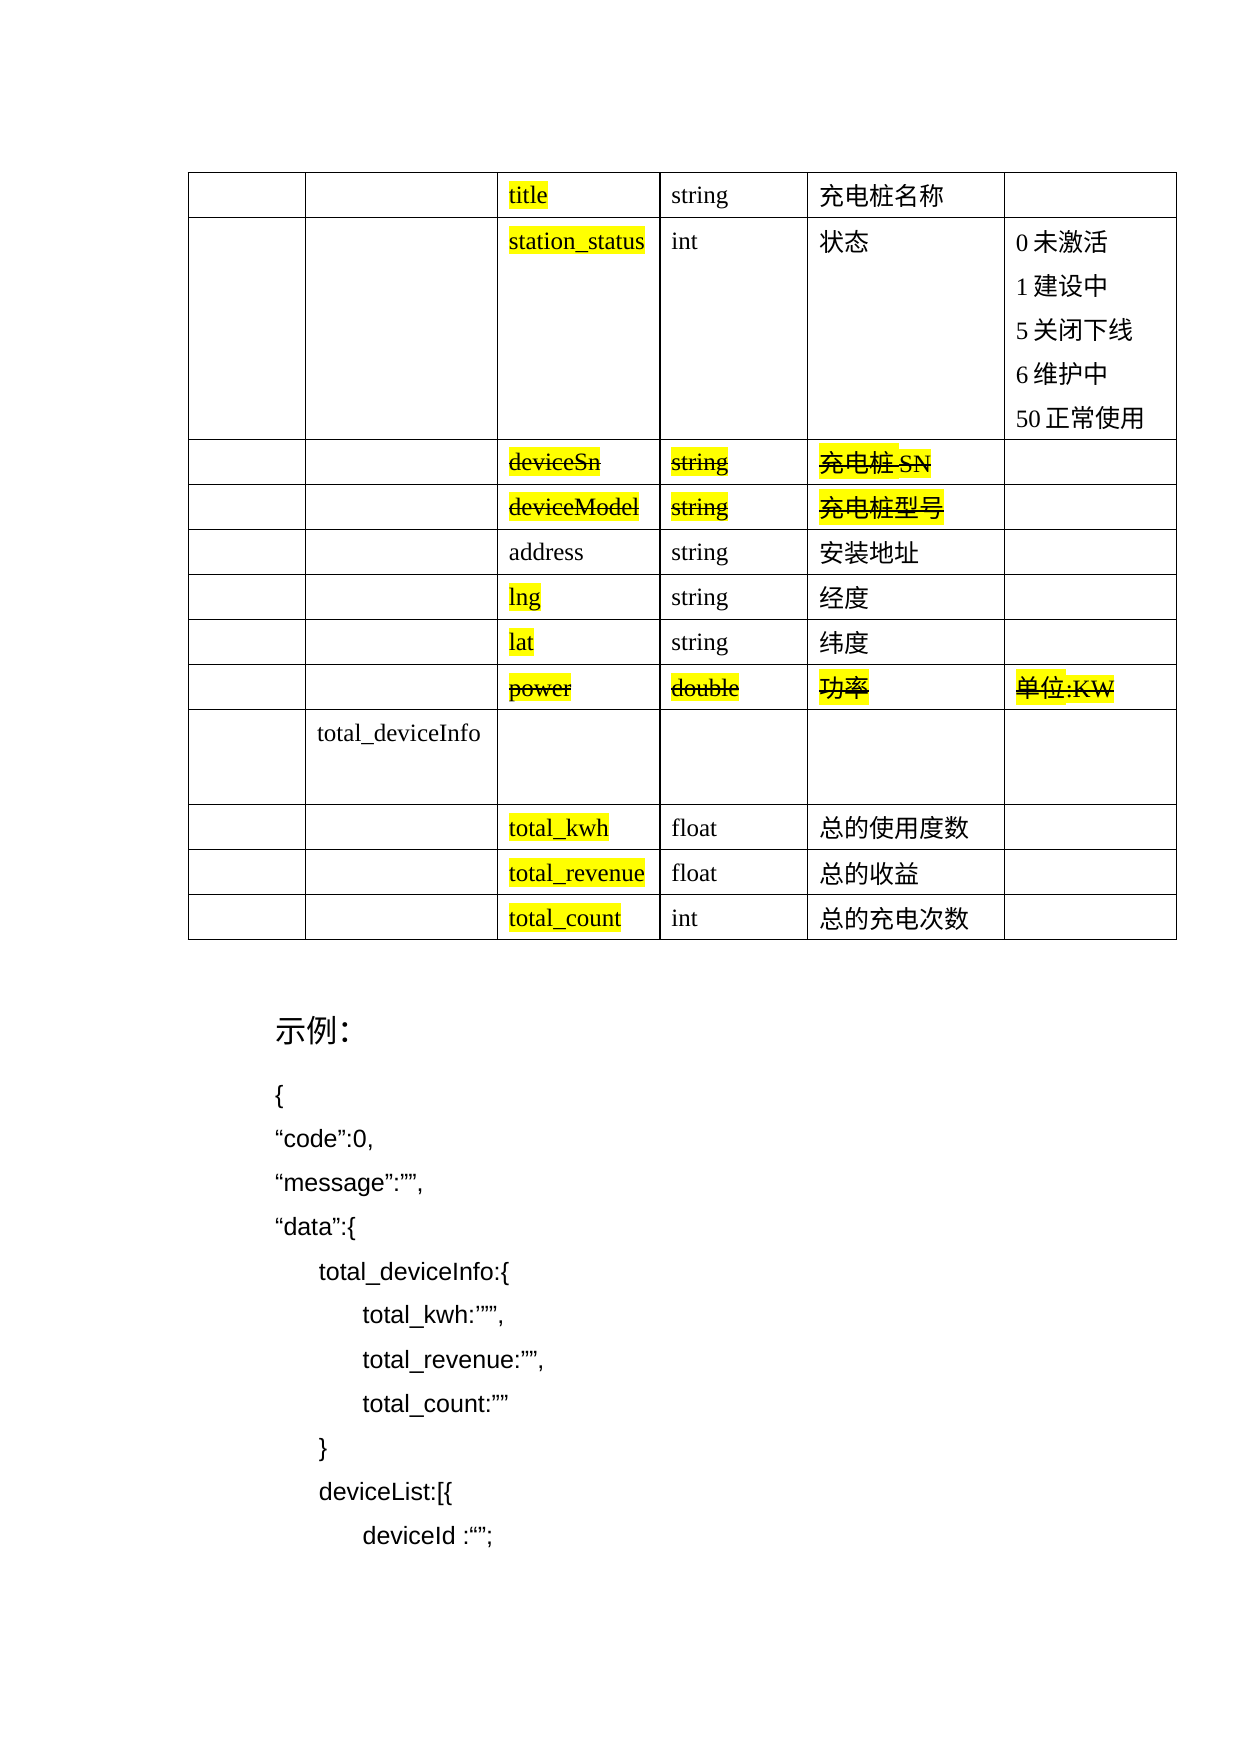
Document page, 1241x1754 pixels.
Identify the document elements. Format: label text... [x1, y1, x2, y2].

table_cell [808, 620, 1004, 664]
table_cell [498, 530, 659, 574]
text 示例： [187, 984, 1053, 1073]
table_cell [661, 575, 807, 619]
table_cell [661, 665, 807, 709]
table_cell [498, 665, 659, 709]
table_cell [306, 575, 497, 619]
text total_kwh:’””, [187, 1293, 1053, 1337]
text deviceList:[{ [187, 1469, 1053, 1513]
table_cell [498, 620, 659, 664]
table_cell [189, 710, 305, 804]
text “data”:{ [187, 1205, 1053, 1249]
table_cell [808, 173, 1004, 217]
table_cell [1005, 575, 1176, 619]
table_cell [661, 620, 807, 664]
text { [187, 1073, 1053, 1117]
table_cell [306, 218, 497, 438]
text total_deviceInfo:{ [187, 1249, 1053, 1293]
text total_revenue:””, [187, 1337, 1053, 1381]
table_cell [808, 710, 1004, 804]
text “code”:0, [187, 1117, 1053, 1161]
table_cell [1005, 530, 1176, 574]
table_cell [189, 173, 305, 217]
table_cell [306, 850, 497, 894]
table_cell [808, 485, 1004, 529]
text } [187, 1425, 1053, 1469]
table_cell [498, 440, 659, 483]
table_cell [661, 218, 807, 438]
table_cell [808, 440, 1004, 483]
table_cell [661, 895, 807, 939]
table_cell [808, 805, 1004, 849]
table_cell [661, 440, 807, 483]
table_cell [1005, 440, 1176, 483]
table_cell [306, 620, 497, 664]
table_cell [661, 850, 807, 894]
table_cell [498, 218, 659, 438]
text total_count:”” [187, 1381, 1053, 1425]
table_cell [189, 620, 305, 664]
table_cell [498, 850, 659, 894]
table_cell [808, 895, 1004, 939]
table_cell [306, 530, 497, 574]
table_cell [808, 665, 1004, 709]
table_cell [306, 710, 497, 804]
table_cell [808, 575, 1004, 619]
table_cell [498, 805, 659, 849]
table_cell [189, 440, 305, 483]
text deviceId :“”; [187, 1513, 1053, 1557]
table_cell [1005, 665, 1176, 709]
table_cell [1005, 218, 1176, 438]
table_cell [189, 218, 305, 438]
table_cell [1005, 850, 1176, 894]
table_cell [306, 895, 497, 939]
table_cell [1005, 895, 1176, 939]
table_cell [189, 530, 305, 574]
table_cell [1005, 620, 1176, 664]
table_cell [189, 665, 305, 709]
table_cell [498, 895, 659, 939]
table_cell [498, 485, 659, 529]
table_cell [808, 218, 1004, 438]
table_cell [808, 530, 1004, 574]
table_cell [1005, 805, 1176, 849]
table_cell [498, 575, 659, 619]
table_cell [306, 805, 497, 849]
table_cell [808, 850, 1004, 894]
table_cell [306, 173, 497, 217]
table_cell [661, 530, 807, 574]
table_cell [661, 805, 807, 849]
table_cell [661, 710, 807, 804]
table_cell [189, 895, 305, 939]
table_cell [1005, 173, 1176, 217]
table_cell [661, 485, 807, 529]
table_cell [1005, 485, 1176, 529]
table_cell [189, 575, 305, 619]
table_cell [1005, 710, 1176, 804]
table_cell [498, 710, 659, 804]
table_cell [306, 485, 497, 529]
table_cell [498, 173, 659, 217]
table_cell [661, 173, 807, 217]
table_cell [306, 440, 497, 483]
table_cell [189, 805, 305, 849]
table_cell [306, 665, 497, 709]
text “message”:””, [187, 1161, 1053, 1205]
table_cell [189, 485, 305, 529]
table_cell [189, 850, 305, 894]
